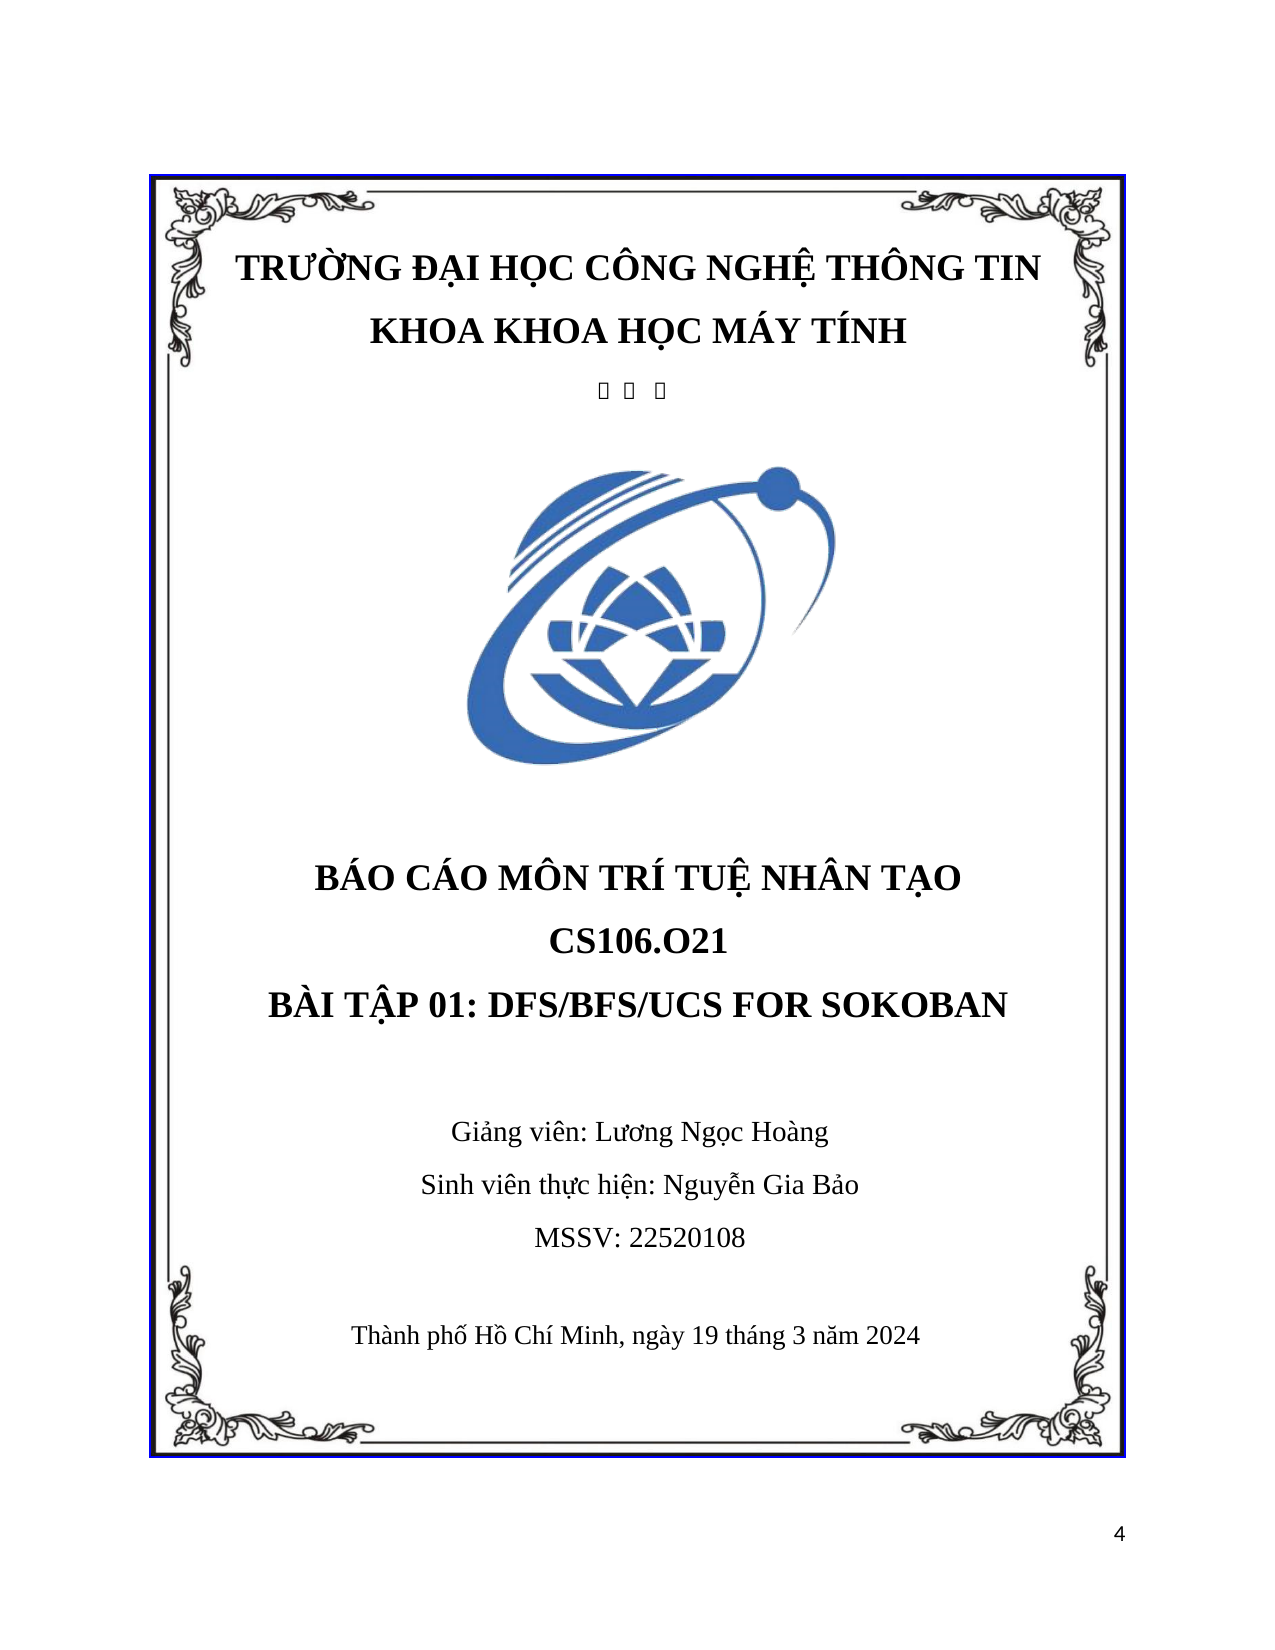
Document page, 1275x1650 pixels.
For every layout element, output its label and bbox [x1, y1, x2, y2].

picture [151, 176, 1124, 1456]
